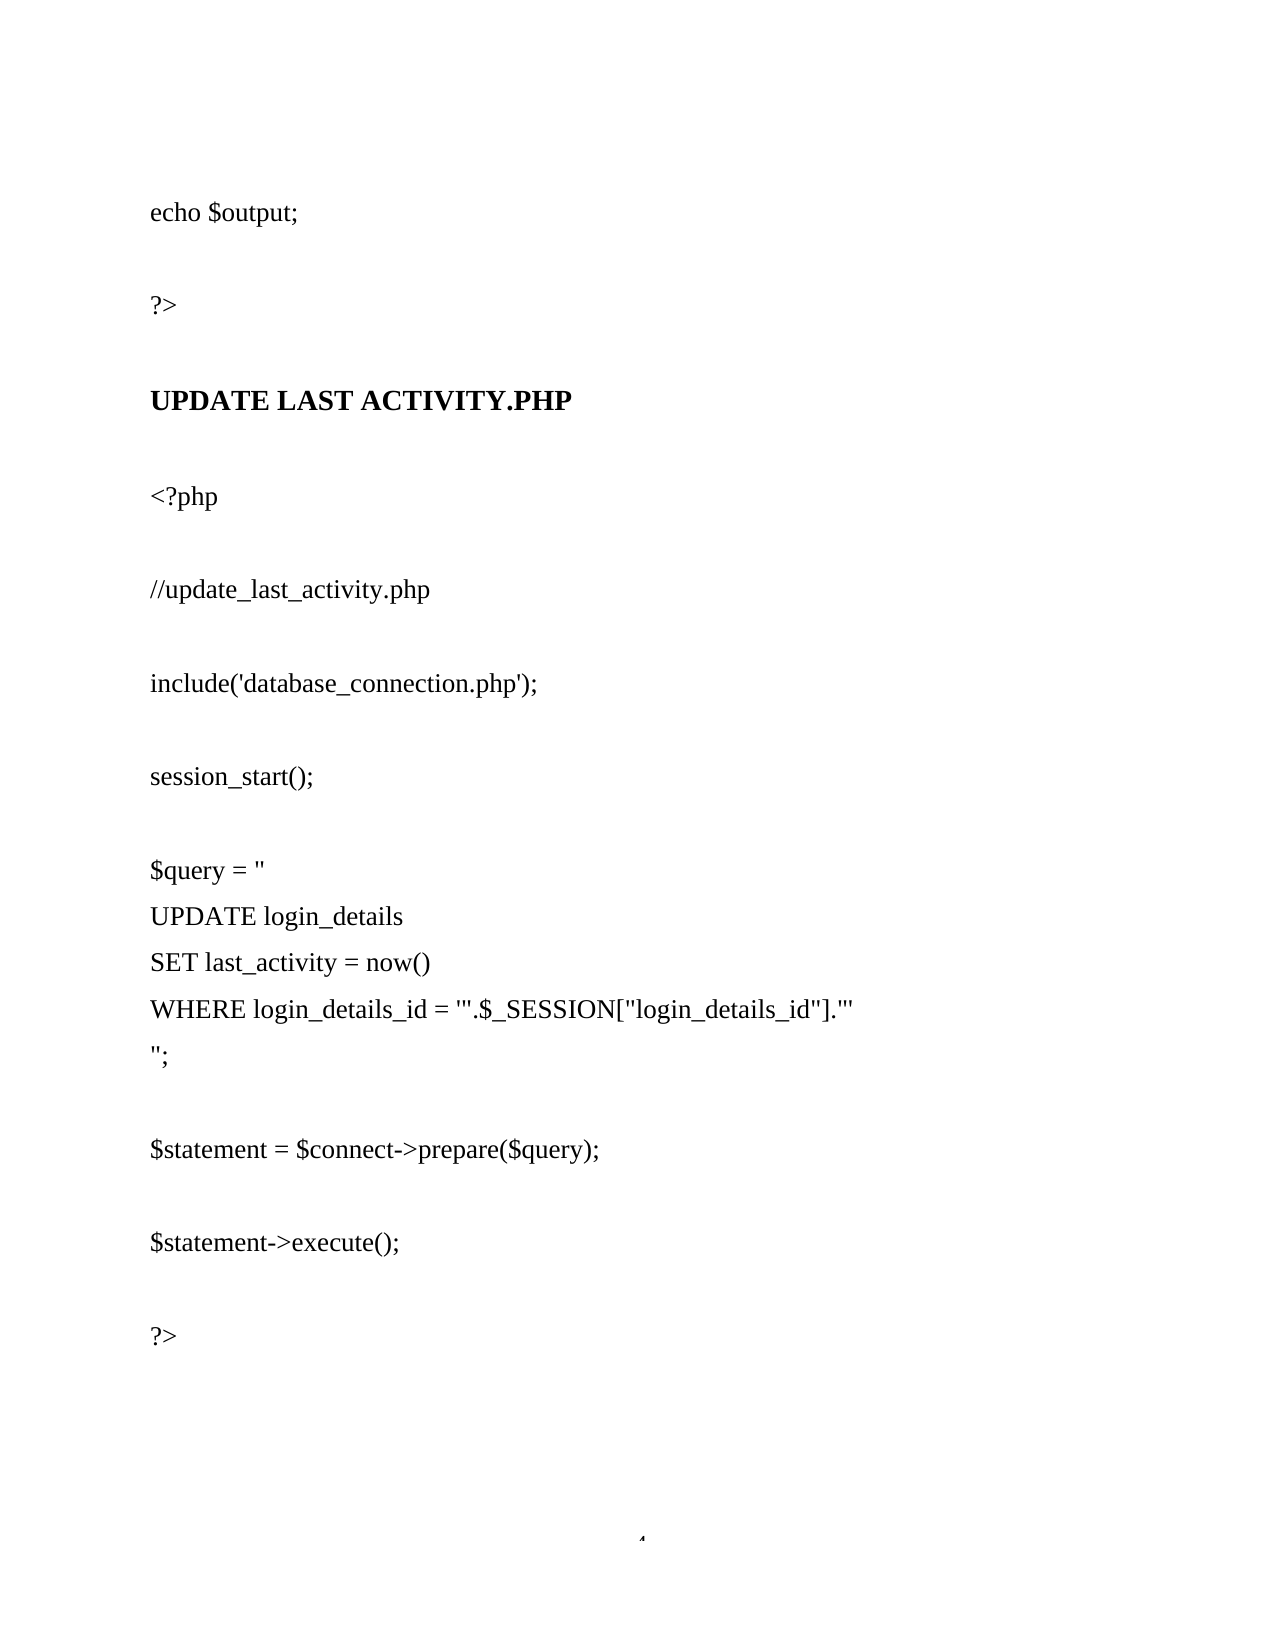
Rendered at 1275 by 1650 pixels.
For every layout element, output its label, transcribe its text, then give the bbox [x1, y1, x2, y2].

text $statement->execute(); [150, 1226, 1133, 1257]
text //update_last_activity.php include('database_connection.php'); session_start(); [150, 573, 584, 791]
text WHERE login_details_id = '".$_SESSION["login_details_id"]."' "; [150, 993, 870, 1071]
text $statement = $connect->prepare($query); [150, 1133, 1133, 1164]
text UPDATE login_details SET last_activity = now() [150, 901, 441, 978]
text <?php [150, 480, 1133, 511]
text ?> [150, 1320, 1133, 1351]
text $query = " [150, 854, 1133, 885]
text ?> [150, 289, 1133, 321]
subtitle UPDATE LAST ACTIVITY.PHP [150, 383, 1133, 417]
text echo $output; [150, 196, 1133, 227]
